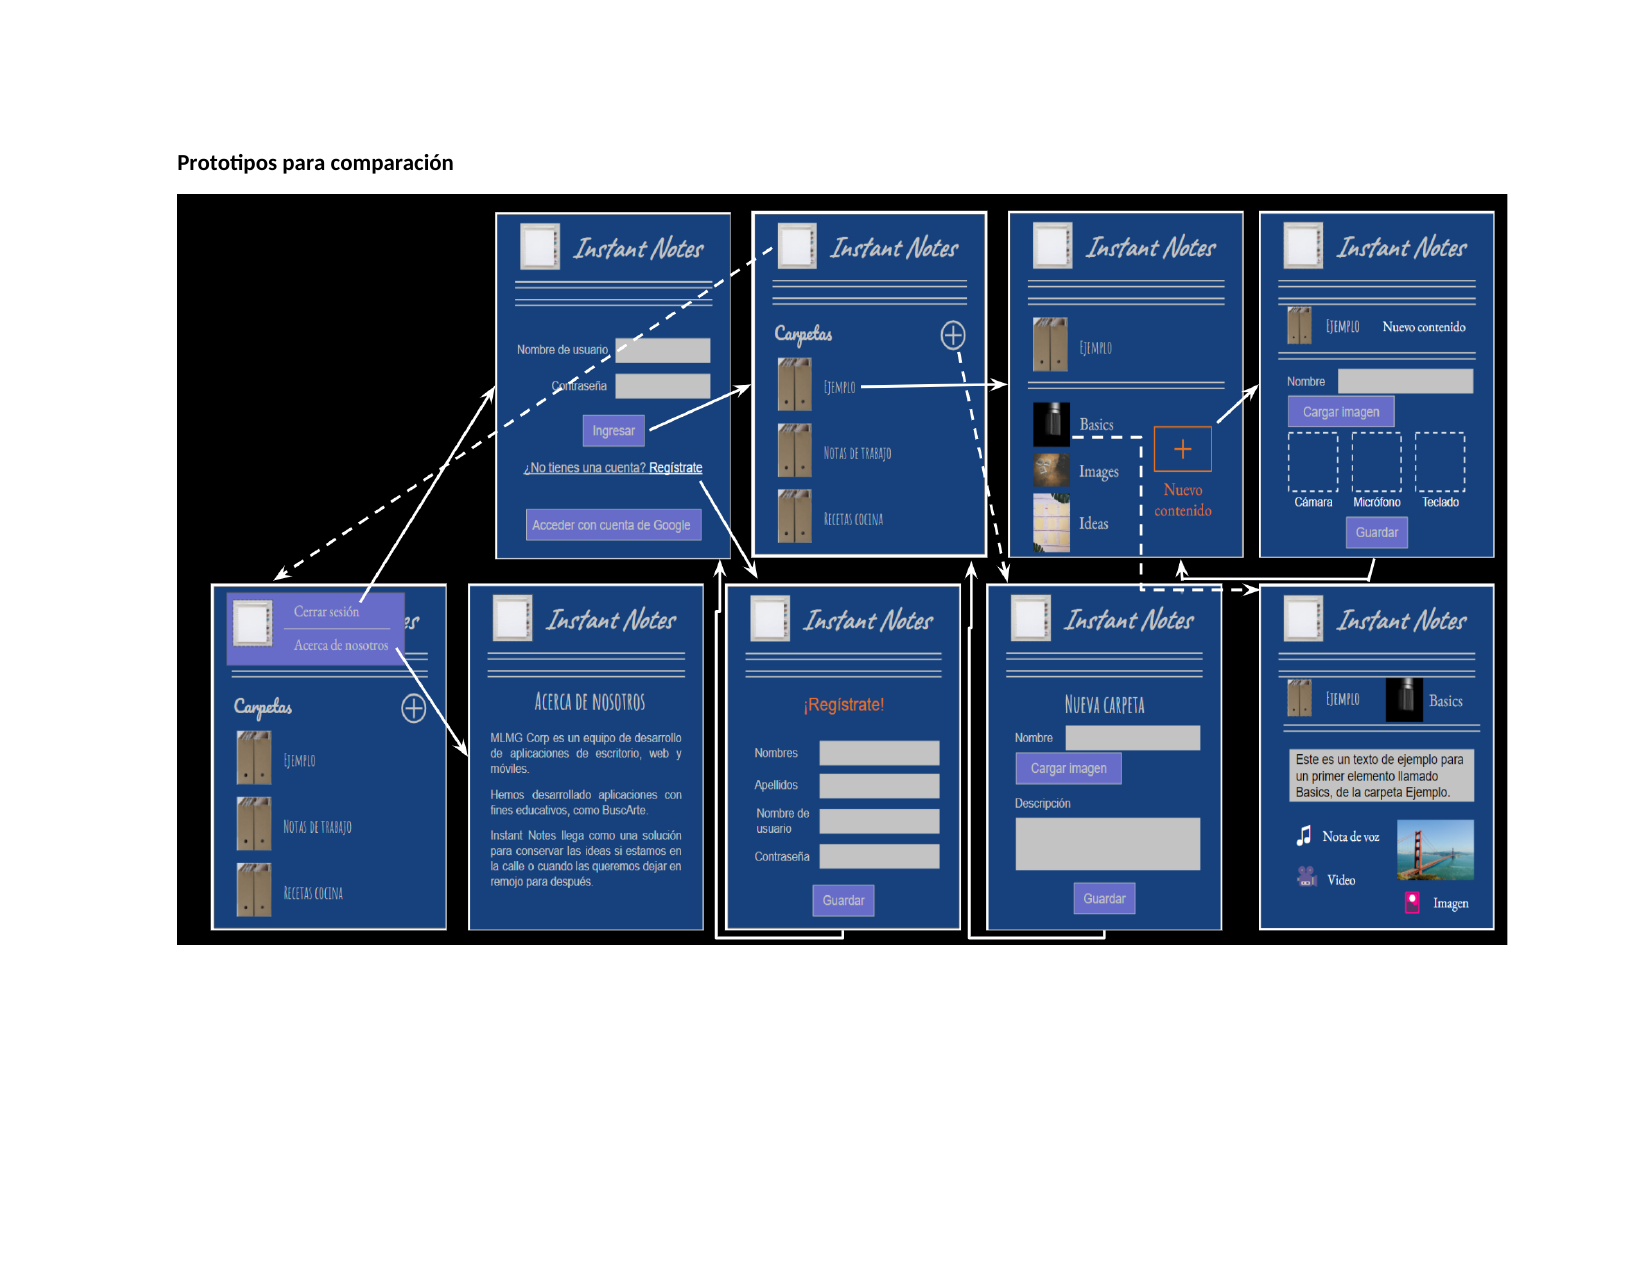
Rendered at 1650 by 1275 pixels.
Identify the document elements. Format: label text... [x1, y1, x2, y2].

text Prototipos para comparación [177, 148, 1473, 176]
picture [177, 194, 1508, 945]
